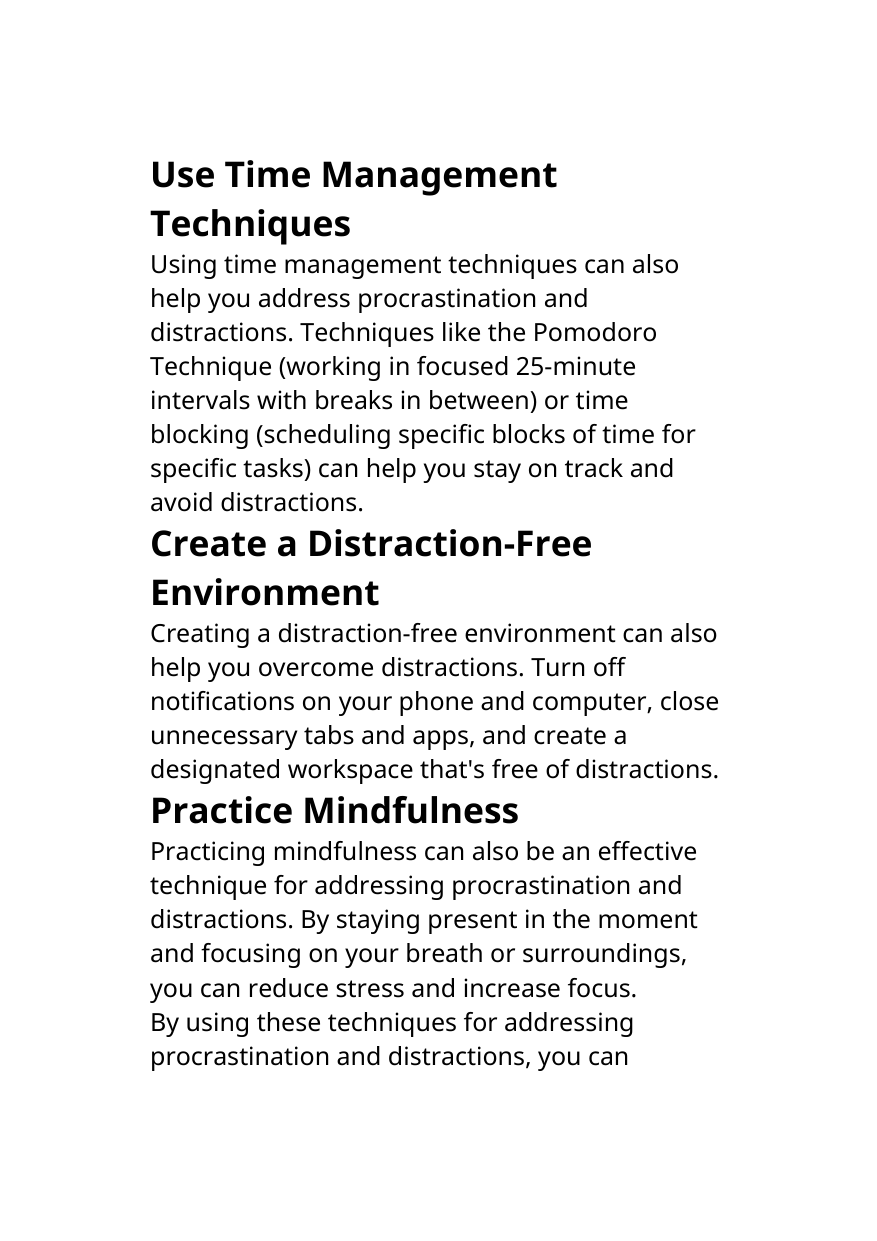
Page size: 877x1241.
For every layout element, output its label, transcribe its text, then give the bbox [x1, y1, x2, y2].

subtitle Practice Mindfulness [150, 786, 727, 834]
subtitle Use Time Management Techniques [150, 150, 727, 246]
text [150, 1004, 727, 1072]
subtitle Create a Distraction-Free Environment [150, 519, 727, 615]
text Using time management techniques can also help you address procrastination and distractions. Techniques like the Pomodoro Technique (working in focused 25-minute intervals with breaks in between) or time blocking (scheduling specific blocks of time for specific tasks) can help you stay on track and avoid distractions. [150, 246, 727, 519]
text Practicing mindfulness can also be an effective technique for addressing procrastination and distractions. By staying present in the moment and focusing on your breath or surroundings, you can reduce stress and increase focus. [150, 834, 727, 1004]
text Creating a distraction-free environment can also help you overcome distractions. Turn off notifications on your phone and computer, close unnecessary tabs and apps, and create a designated workspace that's free of distractions. [150, 615, 727, 786]
